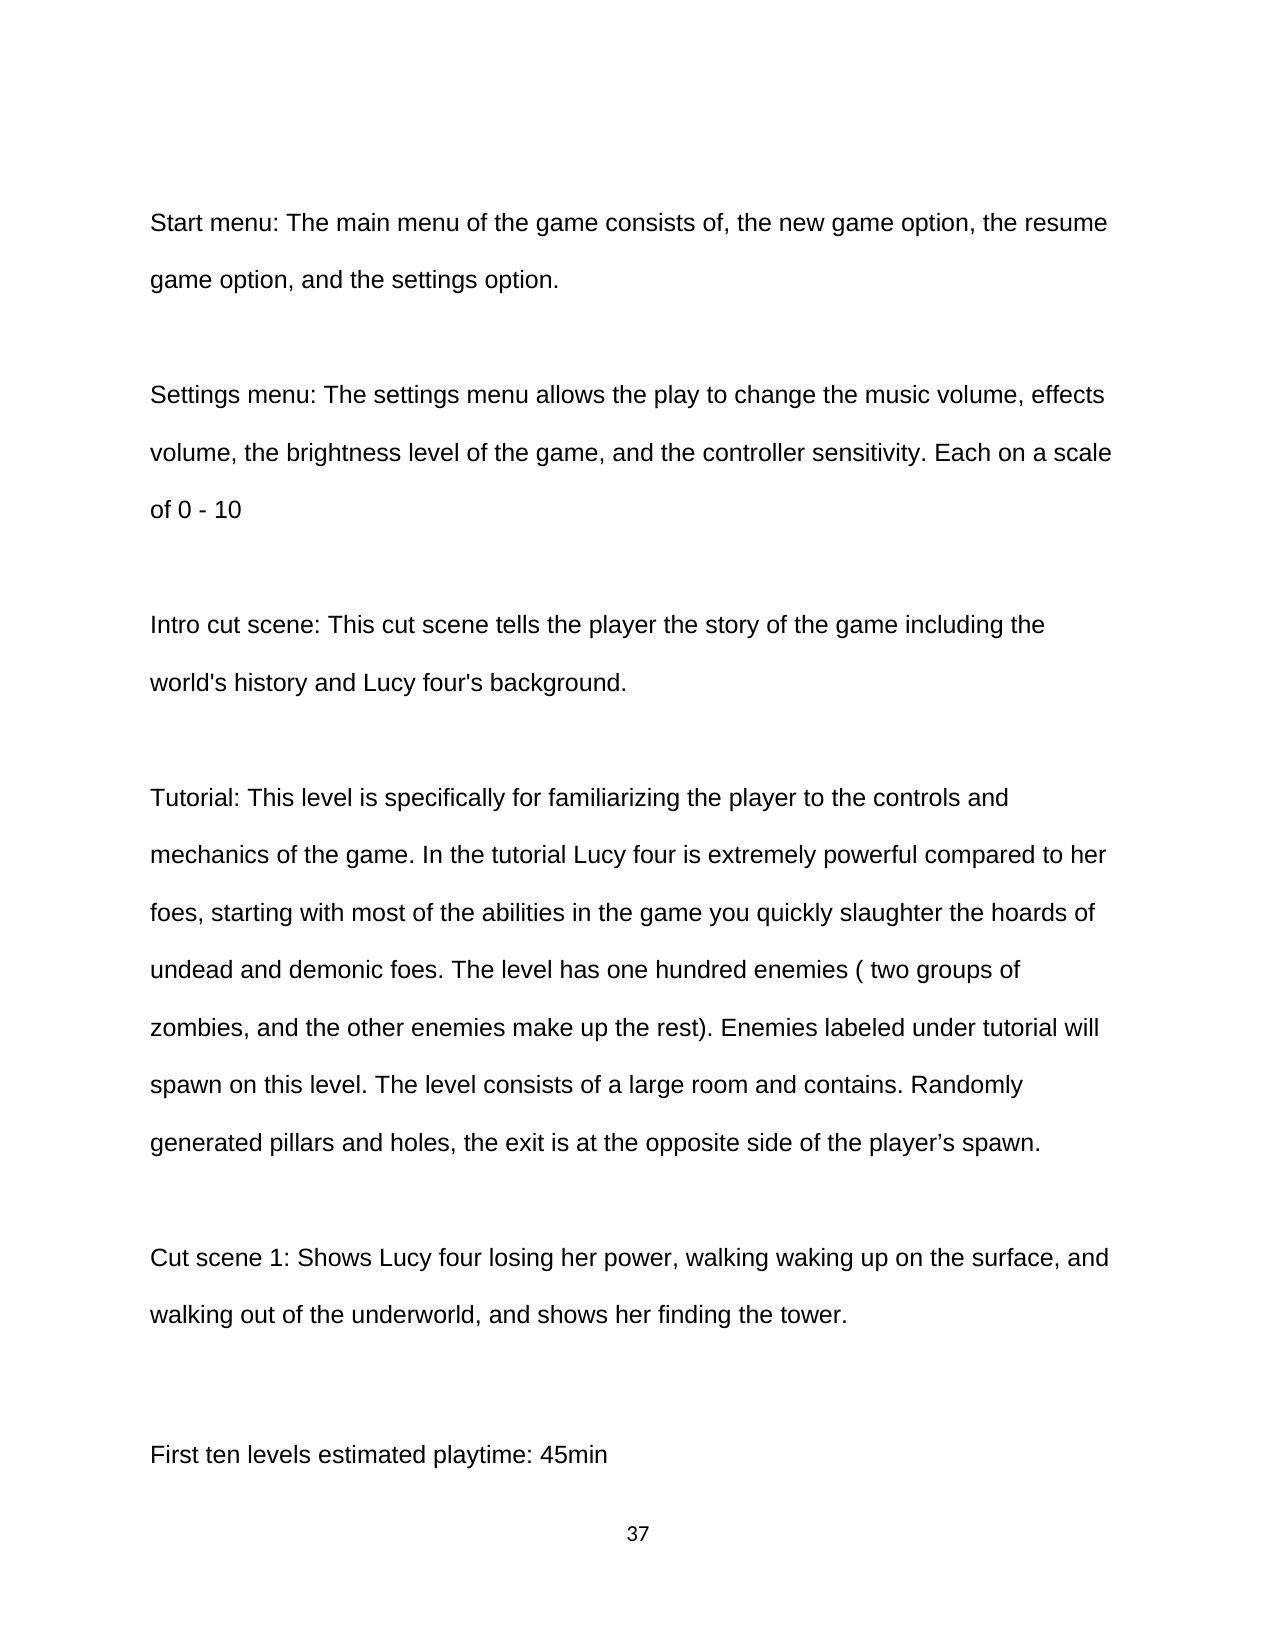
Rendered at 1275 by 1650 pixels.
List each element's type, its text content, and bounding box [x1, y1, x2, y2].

text Tutorial: This level is specifically for familiarizing the player to the controls and mechanics of the game. In the tutorial Lucy four is extremely powerful compared to her foes, starting with most of the abilities in the game you quickly slaughter the hoards of undead and demonic foes. The level has one hundred enemies ( two groups of zombies, and the other enemies make up the rest). Enemies labeled under tutorial will spawn on this level. The level consists of a large room and contains. Randomly generated pillars and holes, the exit is at the opposite side of the player’s spawn. [150, 782, 1125, 1156]
text Settings menu: The settings menu allows the play to change the music volume, effects volume, the brightness level of the game, and the controller sensitivity. Each on a scale of 0 - 10 [150, 380, 1125, 524]
text First ten levels estimated playtime: 45min [150, 1440, 1125, 1469]
text Start menu: The main menu of the game consists of, the new game option, the resume game option, and the settings option. [150, 207, 1125, 294]
text Cut scene 1: Shows Lucy four losing her power, walking waking up on the surface, and walking out of the underworld, and shows her finding the tower. [150, 1242, 1125, 1329]
text Intro cut scene: This cut scene tells the player the story of the game including the world's history and Lucy four's background. [150, 610, 1125, 696]
